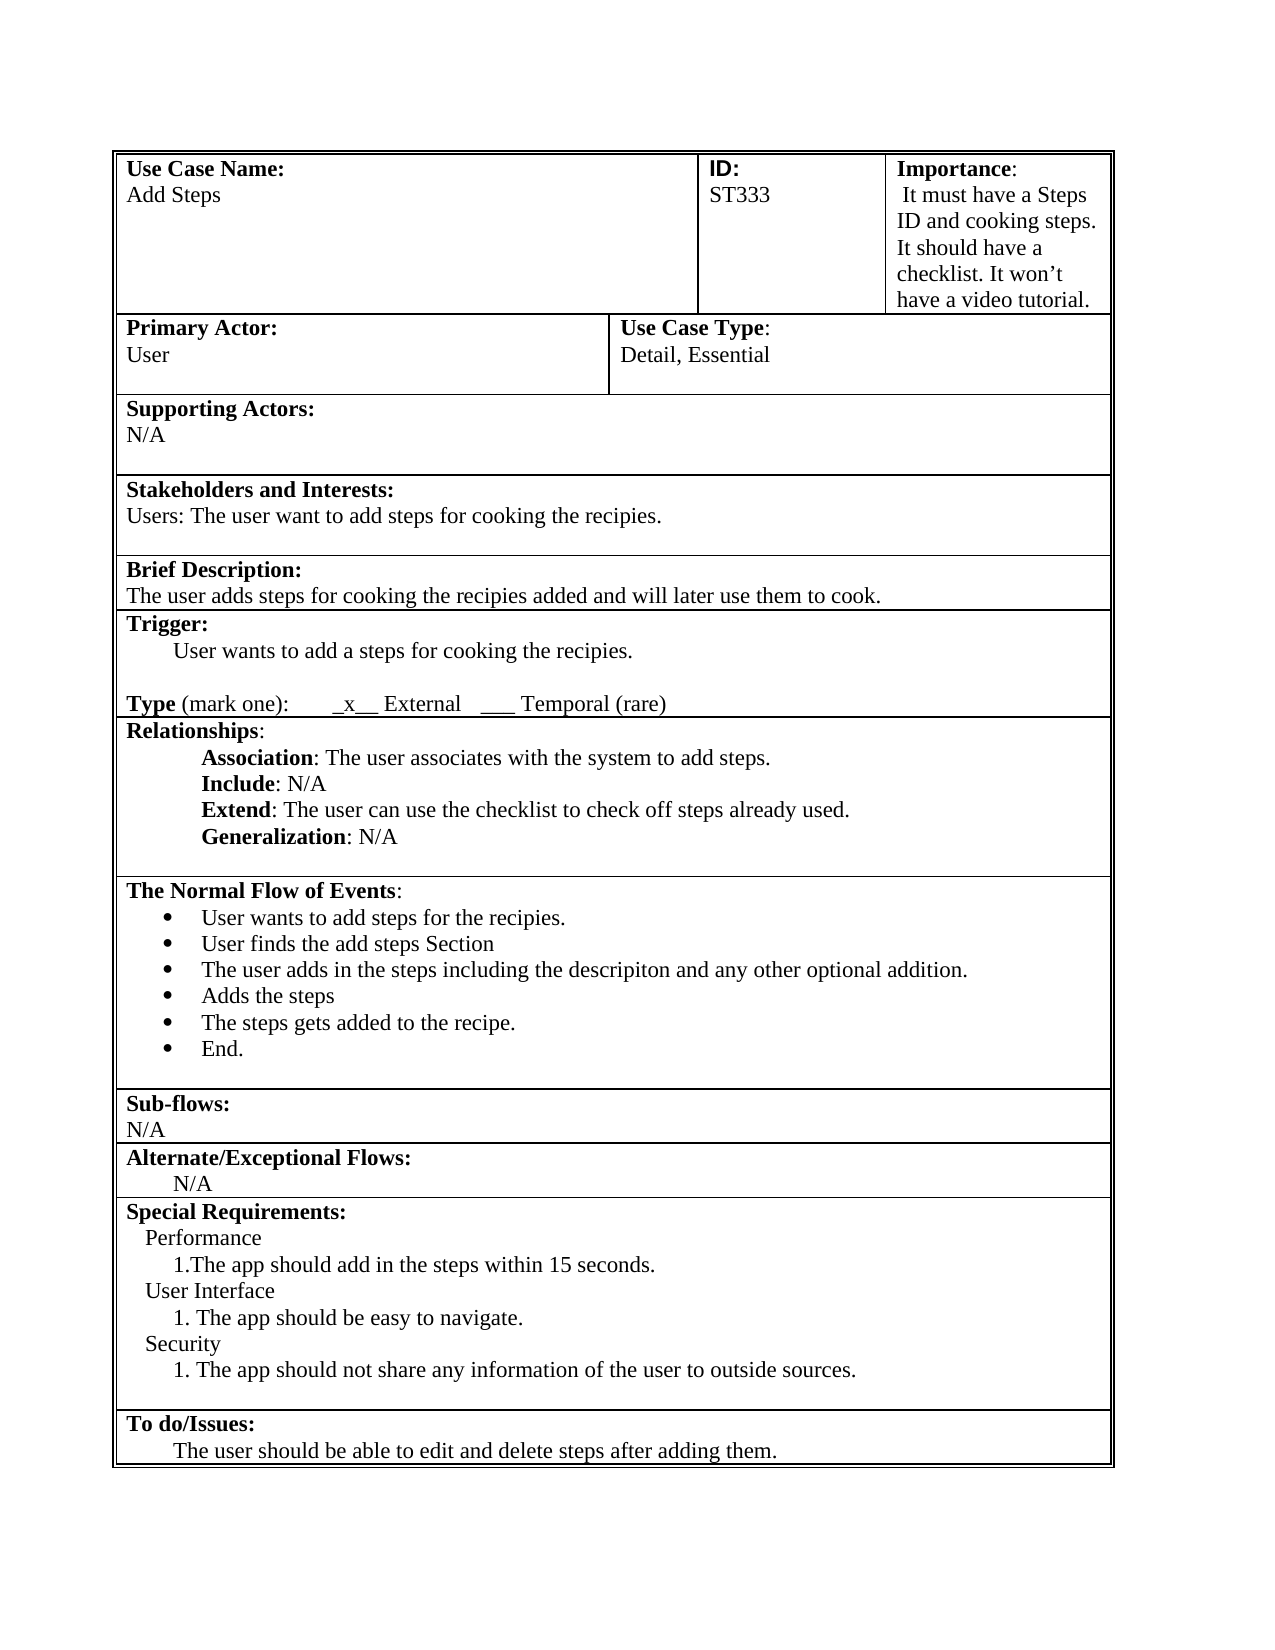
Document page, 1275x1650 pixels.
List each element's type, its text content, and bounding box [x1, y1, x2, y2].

table_cell Stakeholders and Interests: Users: The user want to add steps for cooking the recipies. [117, 476, 1110, 555]
table_cell Supporting Actors: N/A [117, 395, 1110, 474]
table_cell Brief Description: The user adds steps for cooking the recipies added and will later use them to cook. [117, 556, 1110, 609]
table_cell To do/Issues: The user should be able to edit and delete steps after adding them. [117, 1411, 1110, 1463]
table_cell Special Requirements: Performance 1.The app should add in the steps within 15 seconds. User Interface 1. The app should be easy to navigate. Security 1. The app should not share any information of the user to outside sources. [117, 1198, 1110, 1409]
table_cell Alternate/Exceptional Flows: N/A [117, 1144, 1110, 1197]
table_cell Use Case Type: Detail, Essential [610, 315, 1110, 393]
table_header ID: ST333 [699, 155, 885, 313]
table_cell Relationships: Association: The user associates with the system to add steps. Include: N/A Extend: The user can use the checklist to check off steps already used. Generalization: N/A [117, 718, 1110, 876]
table_cell The Normal Flow of Events: User wants to add steps for the recipies. User finds the add steps Section The user adds in the steps including the descripiton and any other optional addition. Adds the steps The steps gets added to the recipe. End. [117, 877, 1110, 1088]
table_header Use Case Name: Add Steps [117, 155, 697, 313]
table_cell Trigger: User wants to add a steps for cooking the recipies. Type (mark one): _x__ External ___ Temporal (rare) [117, 611, 1110, 716]
table_cell Sub-flows: N/A [117, 1090, 1110, 1142]
table_cell Primary Actor: User [117, 315, 608, 393]
table_header Importance: It must have a Steps ID and cooking steps. It should have a checklist. It won’t have a video tutorial. [886, 155, 1110, 313]
